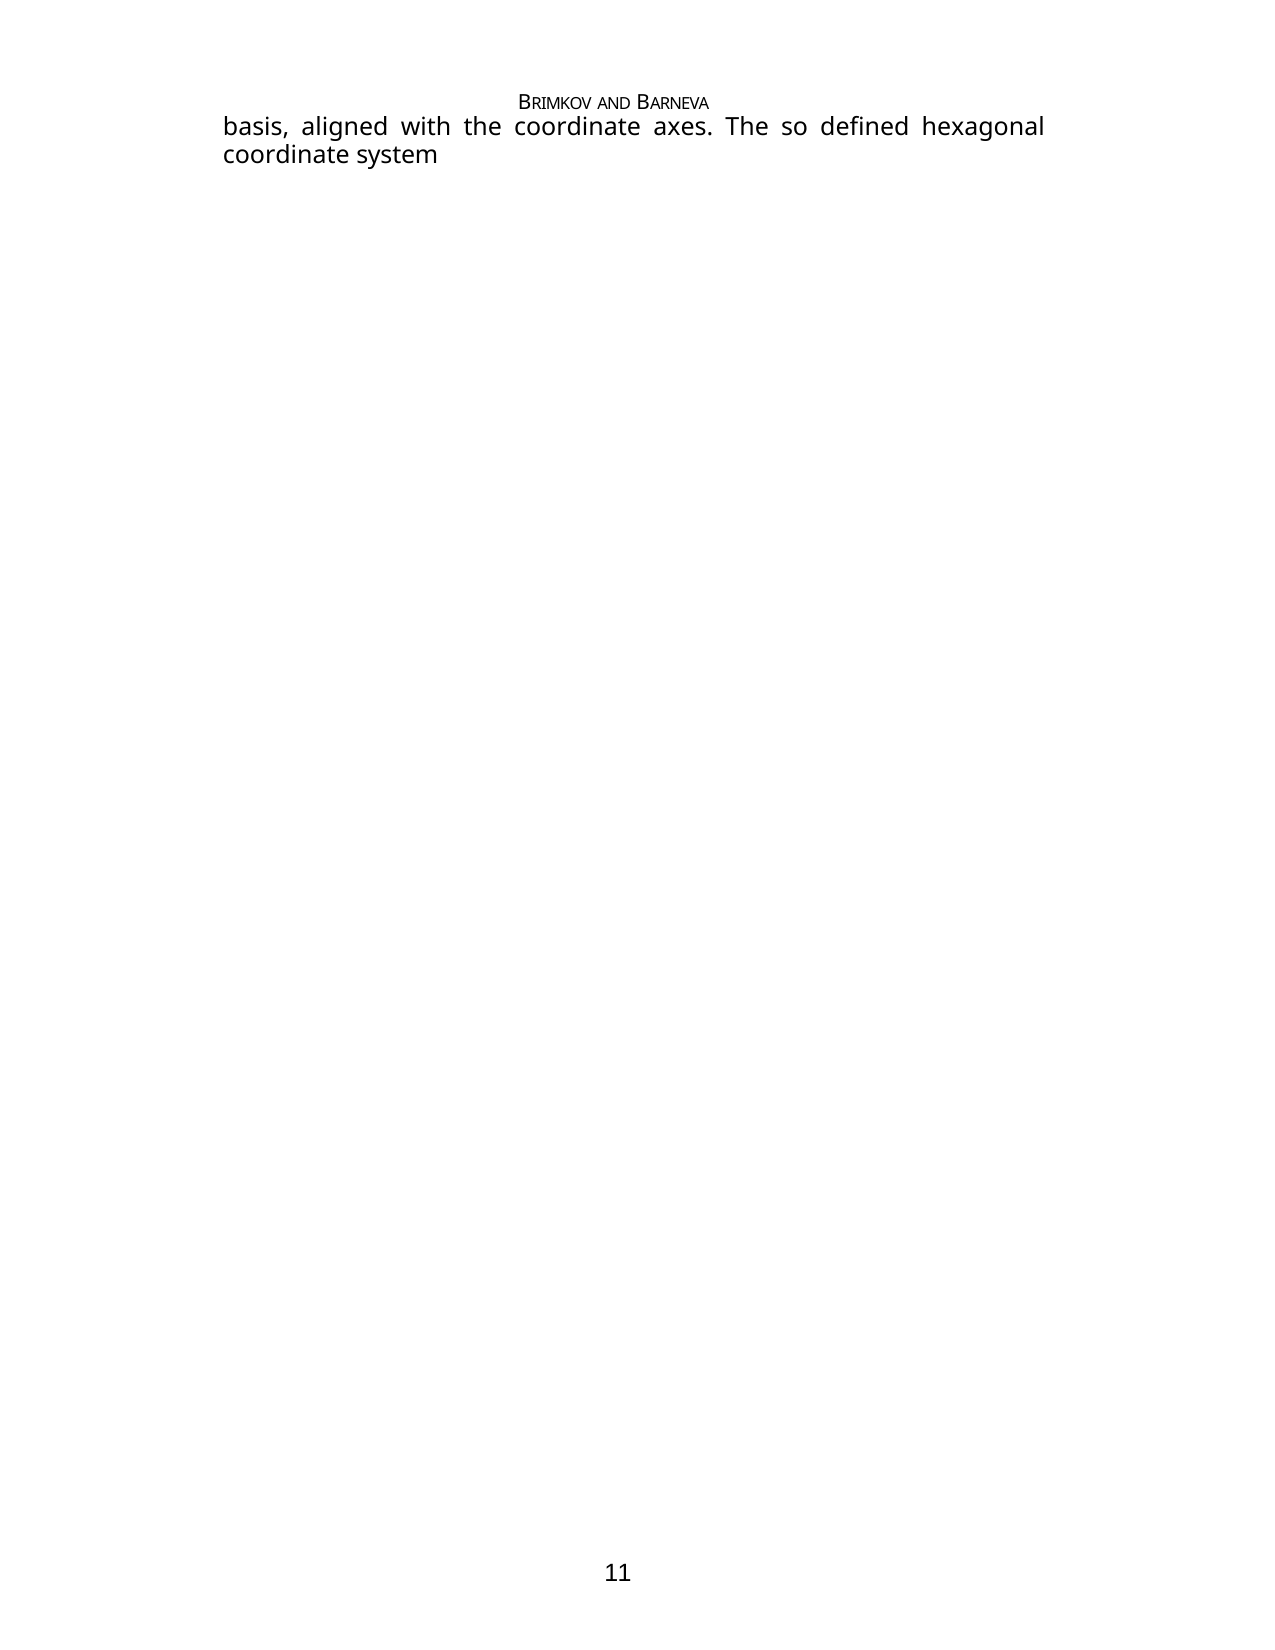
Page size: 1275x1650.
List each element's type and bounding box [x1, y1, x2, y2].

text [223, 112, 1045, 170]
